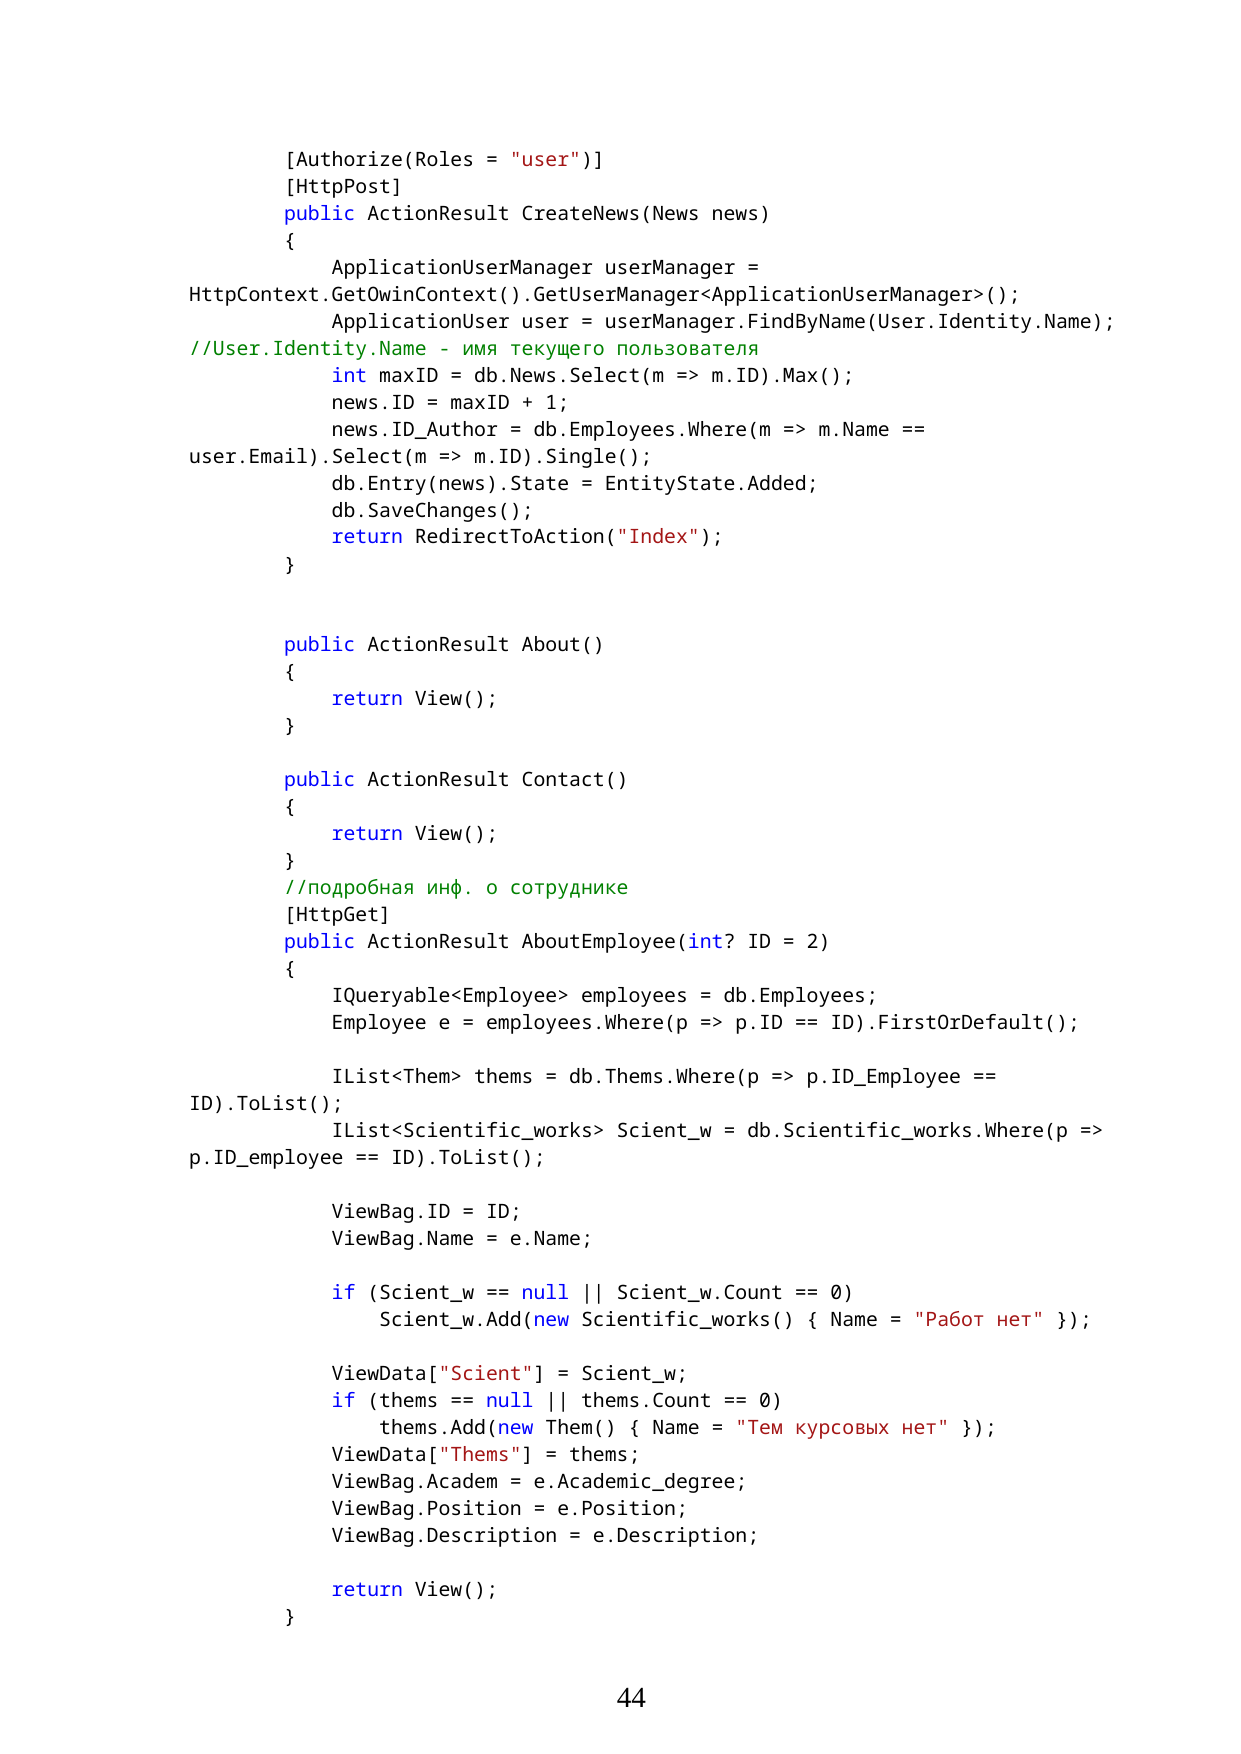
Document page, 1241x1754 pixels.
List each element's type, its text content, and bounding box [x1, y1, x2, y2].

text return RedirectToAction("Index"); [189, 523, 1152, 550]
text //подробная инф. о сотруднике [189, 873, 1152, 901]
text return View(); [189, 685, 1152, 712]
text ViewData["Thems"] = thems; [189, 1440, 1152, 1467]
text Employee e = employees.Where(p => p.ID == ID).FirstOrDefault(); [189, 1008, 1152, 1035]
text ViewData["Scient"] = Scient_w; [189, 1359, 1152, 1386]
text } [189, 1602, 1152, 1629]
text news.ID = maxID + 1; [189, 388, 1152, 415]
text [Authorize(Roles = "user")] [189, 145, 1152, 172]
text [HttpGet] [189, 901, 1152, 927]
text public ActionResult AboutEmployee(int? ID = 2) [189, 927, 1152, 954]
text } [189, 550, 1152, 577]
text ViewBag.ID = ID; [189, 1197, 1152, 1224]
text [HttpPost] [189, 172, 1152, 199]
text return View(); [189, 1575, 1152, 1602]
text } [189, 712, 1152, 739]
text public ActionResult About() [189, 631, 1152, 658]
text ApplicationUser user = userManager.FindByName(User.Identity.Name); //User.Identity.Name - имя текущего пользователя [189, 307, 1152, 361]
text ViewBag.Position = e.Position; [189, 1494, 1152, 1521]
text thems.Add(new Them() { Name = "Тем курсовых нет" }); [189, 1413, 1152, 1440]
text } [189, 847, 1152, 873]
text if (Scient_w == null || Scient_w.Count == 0) [189, 1278, 1152, 1305]
text db.Entry(news).State = EntityState.Added; [189, 469, 1152, 496]
text IQueryable<Employee> employees = db.Employees; [189, 981, 1152, 1008]
text { [189, 226, 1152, 253]
text ViewBag.Academ = e.Academic_degree; [189, 1467, 1152, 1494]
text public ActionResult CreateNews(News news) [189, 199, 1152, 226]
text int maxID = db.News.Select(m => m.ID).Max(); [189, 361, 1152, 388]
text Scient_w.Add(new Scientific_works() { Name = "Работ нет" }); [189, 1305, 1152, 1332]
text ViewBag.Description = e.Description; [189, 1521, 1152, 1548]
text { [189, 658, 1152, 685]
text IList<Scientific_works> Scient_w = db.Scientific_works.Where(p => p.ID_employee == ID).ToList(); [189, 1116, 1152, 1170]
text return View(); [189, 819, 1152, 847]
text IList<Them> thems = db.Thems.Where(p => p.ID_Employee == ID).ToList(); [189, 1062, 1152, 1116]
text { [189, 954, 1152, 981]
text if (thems == null || thems.Count == 0) [189, 1386, 1152, 1413]
text { [189, 793, 1152, 819]
text public ActionResult Contact() [189, 766, 1152, 793]
text ApplicationUserManager userManager = HttpContext.GetOwinContext().GetUserManager<ApplicationUserManager>(); [189, 253, 1152, 307]
text ViewBag.Name = e.Name; [189, 1224, 1152, 1251]
text db.SaveChanges(); [189, 496, 1152, 523]
text news.ID_Author = db.Employees.Where(m => m.Name == user.Email).Select(m => m.ID).Single(); [189, 415, 1152, 469]
